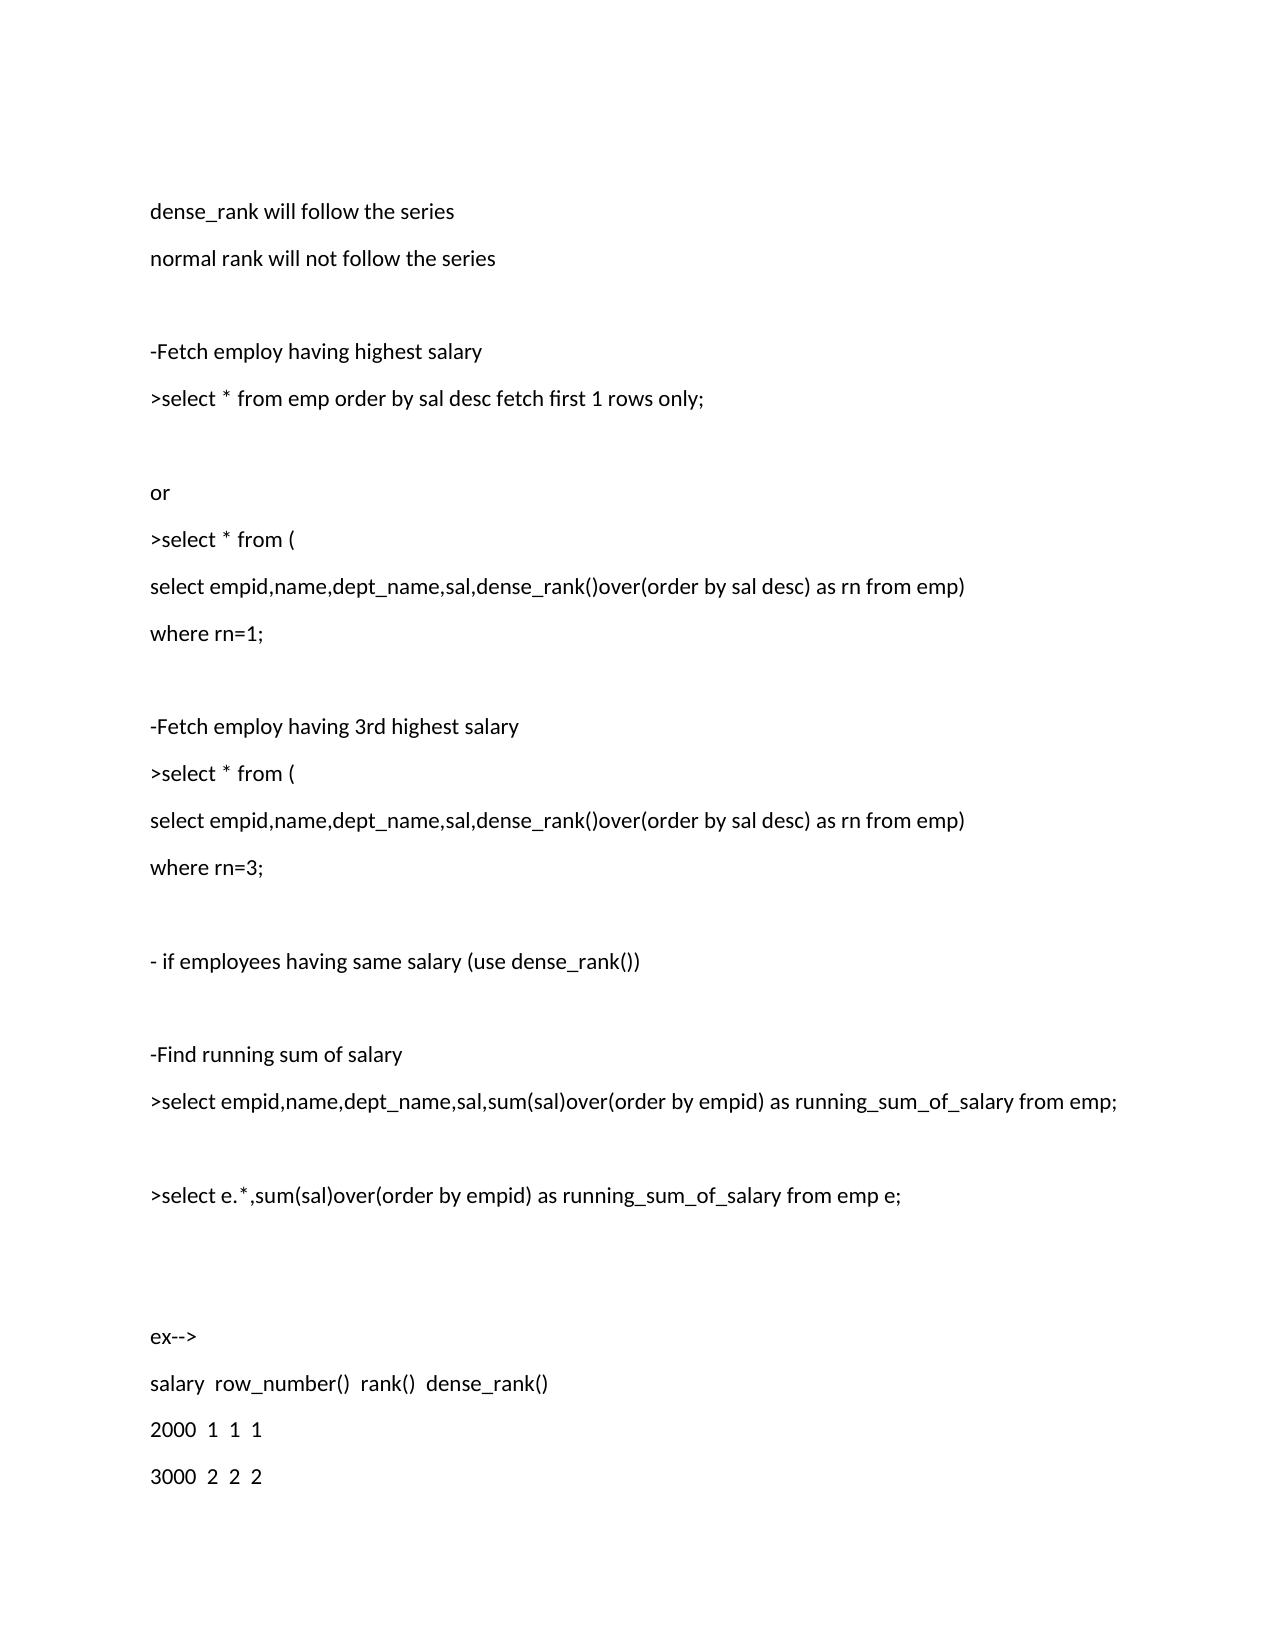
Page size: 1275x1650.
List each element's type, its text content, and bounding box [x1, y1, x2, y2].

text - if employees having same salary (use dense_rank()) [150, 947, 1125, 975]
text dense_rank will follow the series [150, 197, 1125, 225]
text select empid,name,dept_name,sal,dense_rank()over(order by sal desc) as rn from emp) [150, 806, 1125, 834]
text -Fetch employ having highest salary [150, 337, 1125, 366]
text normal rank will not follow the series [150, 244, 1125, 272]
text select empid,name,dept_name,sal,dense_rank()over(order by sal desc) as rn from emp) [150, 572, 1125, 600]
text or [150, 478, 1125, 506]
text salary row_number() rank() dense_rank() [150, 1369, 1125, 1397]
text ex--> [150, 1322, 1125, 1350]
text >select * from ( [150, 759, 1125, 787]
text -Fetch employ having 3rd highest salary [150, 712, 1125, 741]
text >select e.*,sum(sal)over(order by empid) as running_sum_of_salary from emp e; [150, 1181, 1125, 1209]
text >select * from ( [150, 525, 1125, 553]
text -Find running sum of salary [150, 1041, 1125, 1069]
text 3000 2 2 2 [150, 1462, 1125, 1491]
text 2000 1 1 1 [150, 1416, 1125, 1444]
text where rn=3; [150, 853, 1125, 881]
text >select * from emp order by sal desc fetch first 1 rows only; [150, 384, 1125, 412]
text >select empid,name,dept_name,sal,sum(sal)over(order by empid) as running_sum_of_salary from emp; [150, 1087, 1125, 1116]
text where rn=1; [150, 619, 1125, 647]
